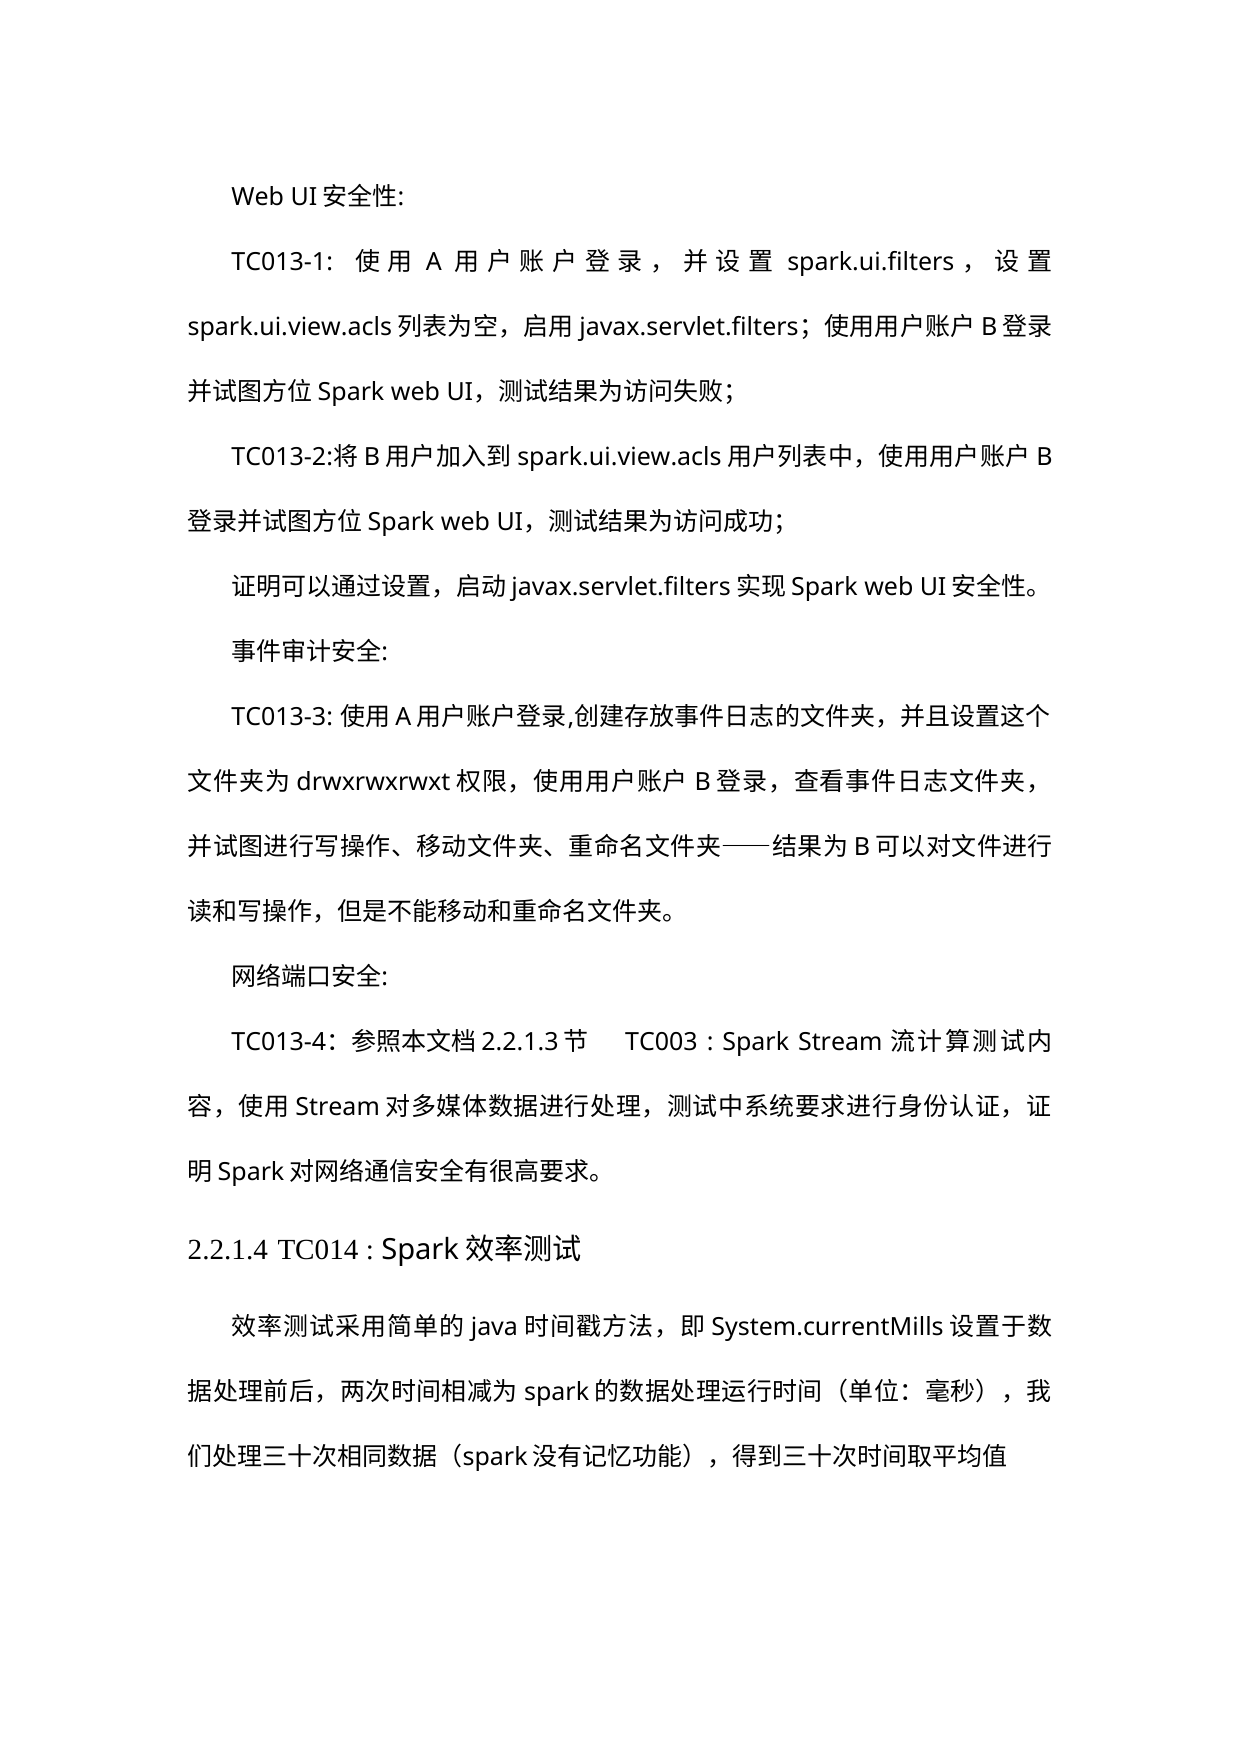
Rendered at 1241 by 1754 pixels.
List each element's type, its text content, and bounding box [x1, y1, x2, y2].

text TC013-2:将B用户加入到spark.ui.view.acls用户列表中，使用用户账户B登录并试图方位Spark web UI，测试结果为访问成功； [187, 422, 1053, 552]
text TC014 : Spark效率测试 [187, 1214, 1053, 1279]
text TC013-4：参照本文档2.2.1.3节 TC003 : Spark Stream流计算测试内容，使用Stream对多媒体数据进行处理，测试中系统要求进行身份认证，证明Spark对网络通信安全有很高要求。 [187, 1007, 1053, 1202]
text 效率测试采用简单的java时间戳方法，即System.currentMills设置于数据处理前后，两次时间相减为spark的数据处理运行时间（单位：毫秒），我们处理三十次相同数据（spark没有记忆功能），得到三十次时间取平均值 [187, 1292, 1053, 1487]
text 网络端口安全: [187, 942, 1053, 1007]
text 证明可以通过设置，启动javax.servlet.filters实现Spark web UI安全性。 [187, 552, 1053, 617]
text Web UI安全性: [187, 162, 1053, 227]
text 事件审计安全: [187, 617, 1053, 682]
text TC013-1: 使用A用户账户登录，并设置spark.ui.filters，设置spark.ui.view.acls列表为空，启用javax.servlet.filters；使用用户账户B登录并试图方位Spark web UI，测试结果为访问失败； [187, 227, 1053, 422]
text TC013-3: 使用A用户账户登录,创建存放事件日志的文件夹，并且设置这个文件夹为drwxrwxrwxt权限，使用用户账户B登录，查看事件日志文件夹，并试图进行写操作、移动文件夹、重命名文件夹——结果为B可以对文件进行读和写操作，但是不能移动和重命名文件夹。 [187, 682, 1053, 942]
